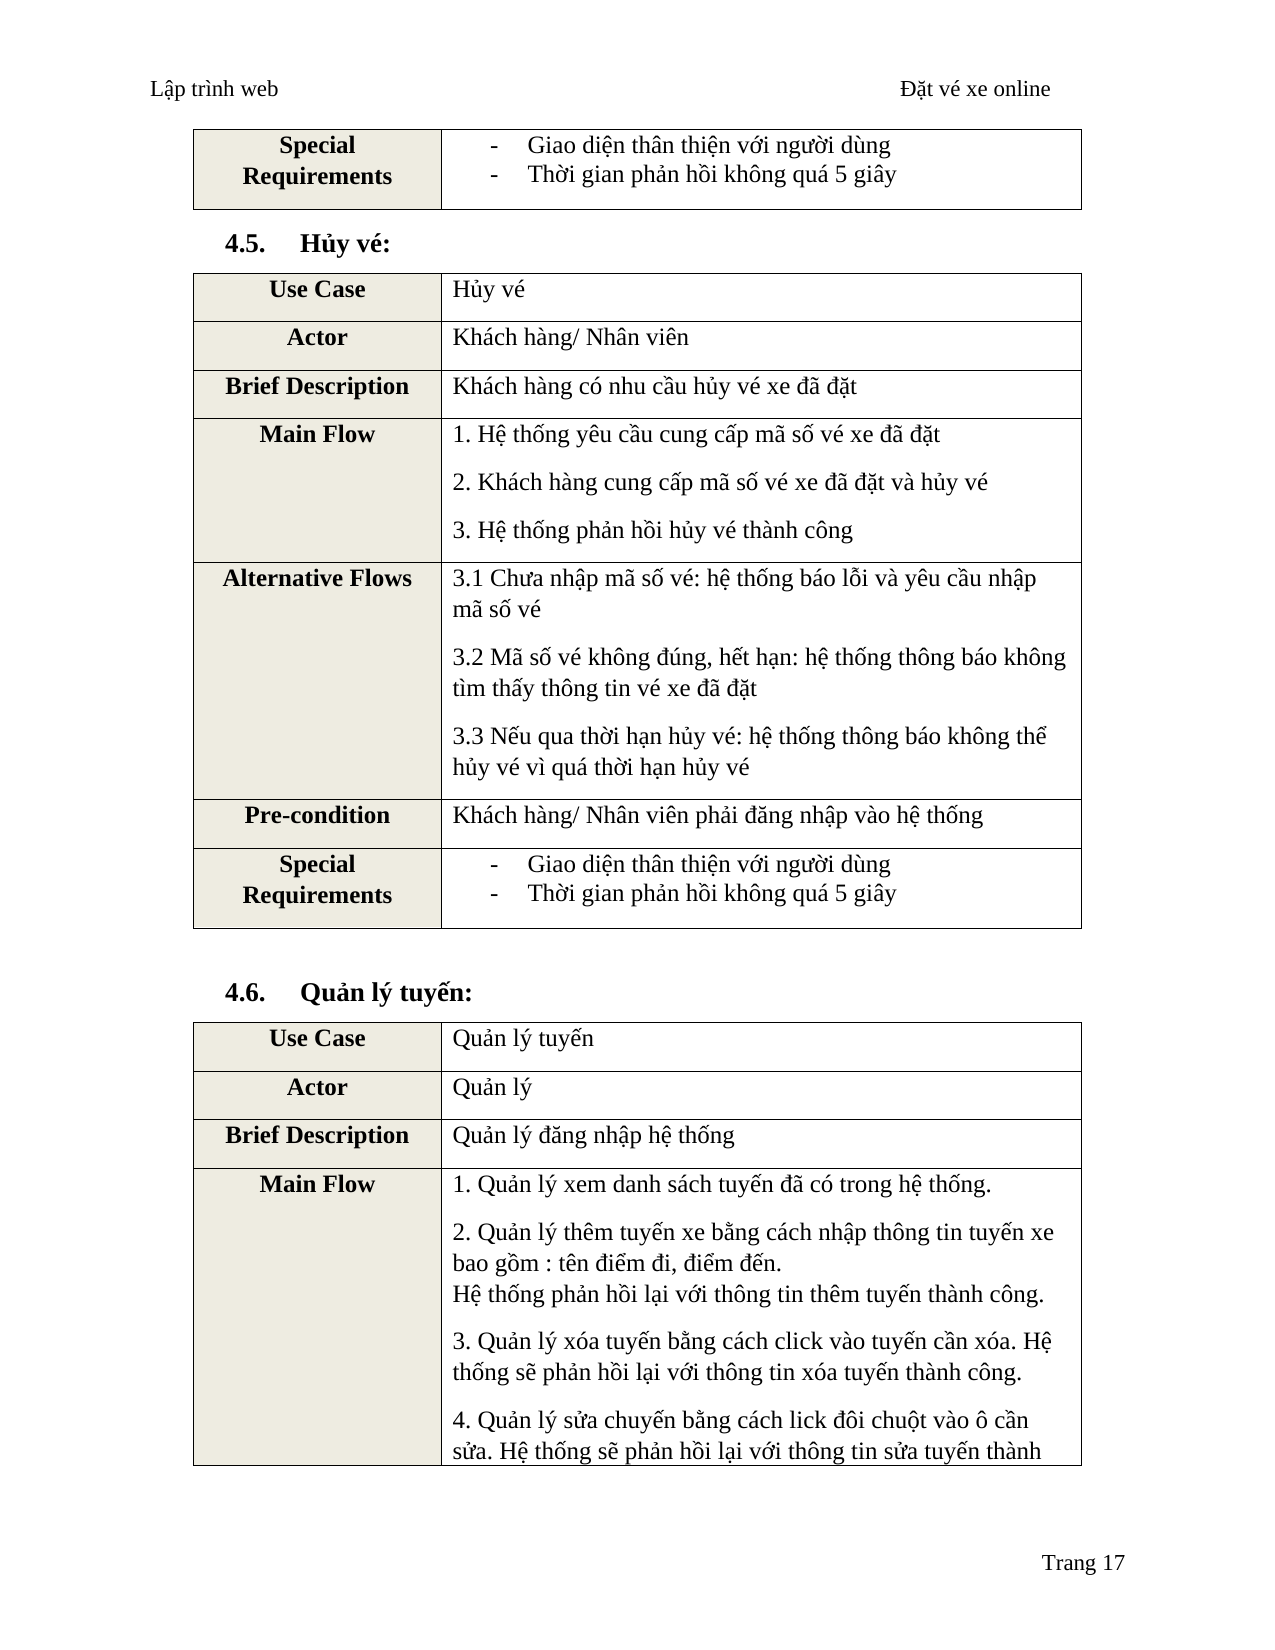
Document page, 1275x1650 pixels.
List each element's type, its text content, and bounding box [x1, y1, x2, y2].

table_cell Main Flow [194, 1169, 441, 1465]
table_header Use Case [194, 274, 441, 321]
table_cell Brief Description [194, 1120, 441, 1168]
table_cell Pre-condition [194, 800, 441, 848]
table_header Quản lý tuyến [442, 1023, 1081, 1071]
table_cell Actor [194, 1072, 441, 1119]
table_cell 1. Hệ thống yêu cầu cung cấp mã số vé xe đã đặt 2. Khách hàng cung cấp mã số vé xe đã đặt và hủy vé 3. Hệ thống phản hồi hủy vé thành công [442, 419, 1081, 562]
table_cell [442, 1169, 1081, 1465]
table_header Use Case [194, 1023, 441, 1071]
table_cell Giao diện thân thiện với người dùng Thời gian phản hồi không quá 5 giây [442, 849, 1081, 927]
table_cell Special Requirements [194, 130, 441, 209]
table_cell Quản lý [442, 1072, 1081, 1119]
subtitle Quản lý tuyến: [225, 976, 1125, 1007]
table_cell Khách hàng/ Nhân viên [442, 322, 1081, 370]
table_cell Khách hàng có nhu cầu hủy vé xe đã đặt [442, 371, 1081, 418]
table_cell Main Flow [194, 419, 441, 562]
table_cell Actor [194, 322, 441, 370]
subtitle Hủy vé: [225, 227, 1125, 258]
table_cell Quản lý đăng nhập hệ thống [442, 1120, 1081, 1168]
table_cell Alternative Flows [194, 563, 441, 799]
table_cell Special Requirements [194, 849, 441, 927]
table_cell Khách hàng/ Nhân viên phải đăng nhập vào hệ thống [442, 800, 1081, 848]
table_cell 3.1 Chưa nhập mã số vé: hệ thống báo lỗi và yêu cầu nhập mã số vé 3.2 Mã số vé không đúng, hết hạn: hệ thống thông báo không tìm thấy thông tin vé xe đã đặt 3.3 Nếu qua thời hạn hủy vé: hệ thống thông báo không thể hủy vé vì quá thời hạn hủy vé [442, 563, 1081, 799]
table_cell Giao diện thân thiện với người dùng Thời gian phản hồi không quá 5 giây [442, 130, 1081, 209]
table_cell Brief Description [194, 371, 441, 418]
table_header Hủy vé [442, 274, 1081, 321]
